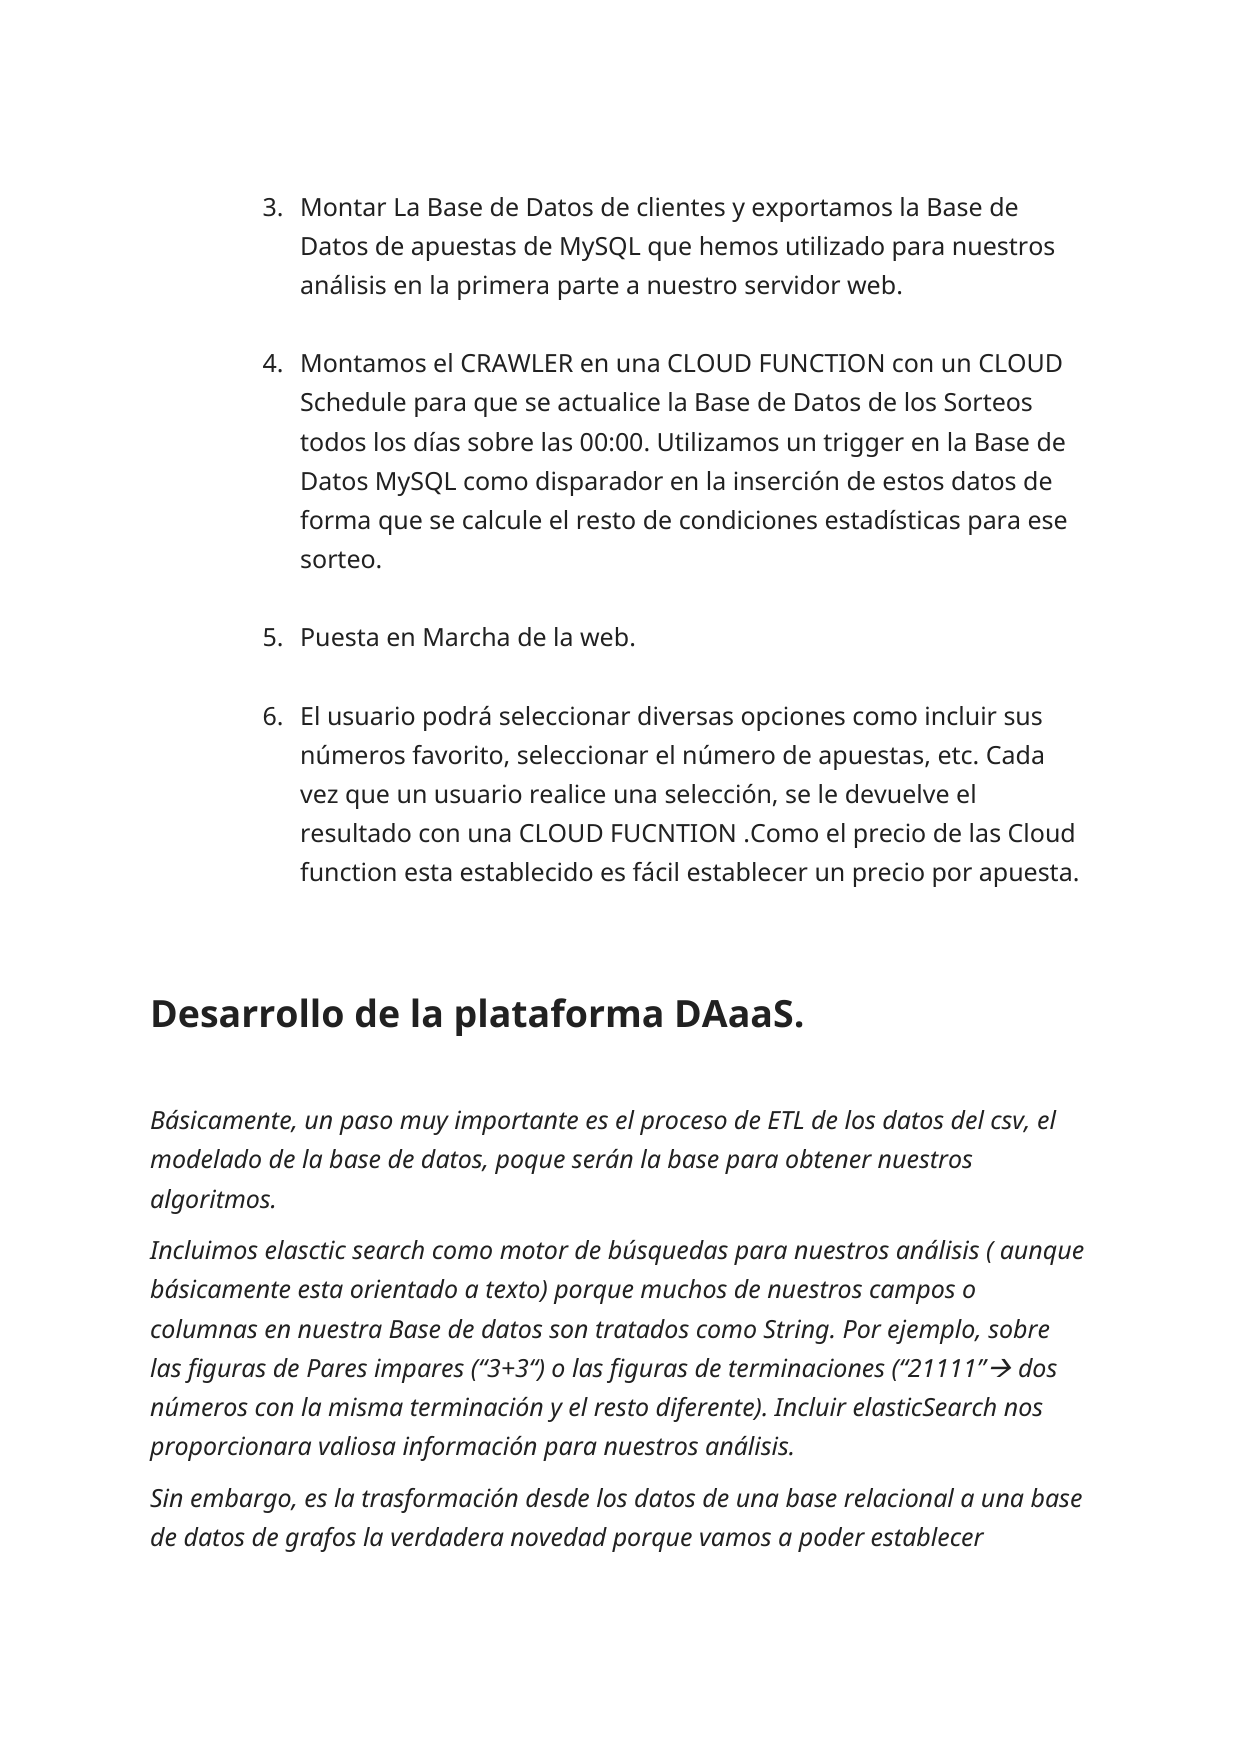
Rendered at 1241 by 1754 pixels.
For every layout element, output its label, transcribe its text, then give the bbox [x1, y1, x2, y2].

list Montamos el CRAWLER en una CLOUD FUNCTION con un CLOUD Schedule para que se actualice la Base de Datos de los Sorteos todos los días sobre las 00:00. Utilizamos un trigger en la Base de Datos MySQL como disparador en la inserción de estos datos de forma que se calcule el resto de condiciones estadísticas para ese sorteo. [262, 346, 1090, 576]
list El usuario podrá seleccionar diversas opciones como incluir sus números favorito, seleccionar el número de apuestas, etc. Cada vez que un usuario realice una selección, se le devuelve el resultado con una CLOUD FUCNTION .Como el precio de las Cloud function esta establecido es fácil establecer un precio por apuesta. [262, 698, 1090, 889]
text Básicamente, un paso muy importante es el proceso de ETL de los datos del csv, el modelado de la base de datos, poque serán la base para obtener nuestros algoritmos. [150, 1103, 1090, 1215]
subtitle Desarrollo de la plataforma DAaaS. [150, 987, 1090, 1038]
list Montar La Base de Datos de clientes y exportamos la Base de Datos de apuestas de MySQL que hemos utilizado para nuestros análisis en la primera parte a nuestro servidor web. [262, 189, 1090, 302]
list Puesta en Marcha de la web. [262, 620, 1090, 654]
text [150, 1481, 1090, 1554]
text Incluimos elasctic search como motor de búsquedas para nuestros análisis ( aunque básicamente esta orientado a texto) porque muchos de nuestros campos o columnas en nuestra Base de datos son tratados como String. Por ejemplo, sobre las figuras de Pares impares (“3+3“) o las figuras de terminaciones (“21111” dos números con la misma terminación y el resto diferente). Incluir elasticSearch nos proporcionara valiosa información para nuestros análisis. [150, 1233, 1090, 1463]
